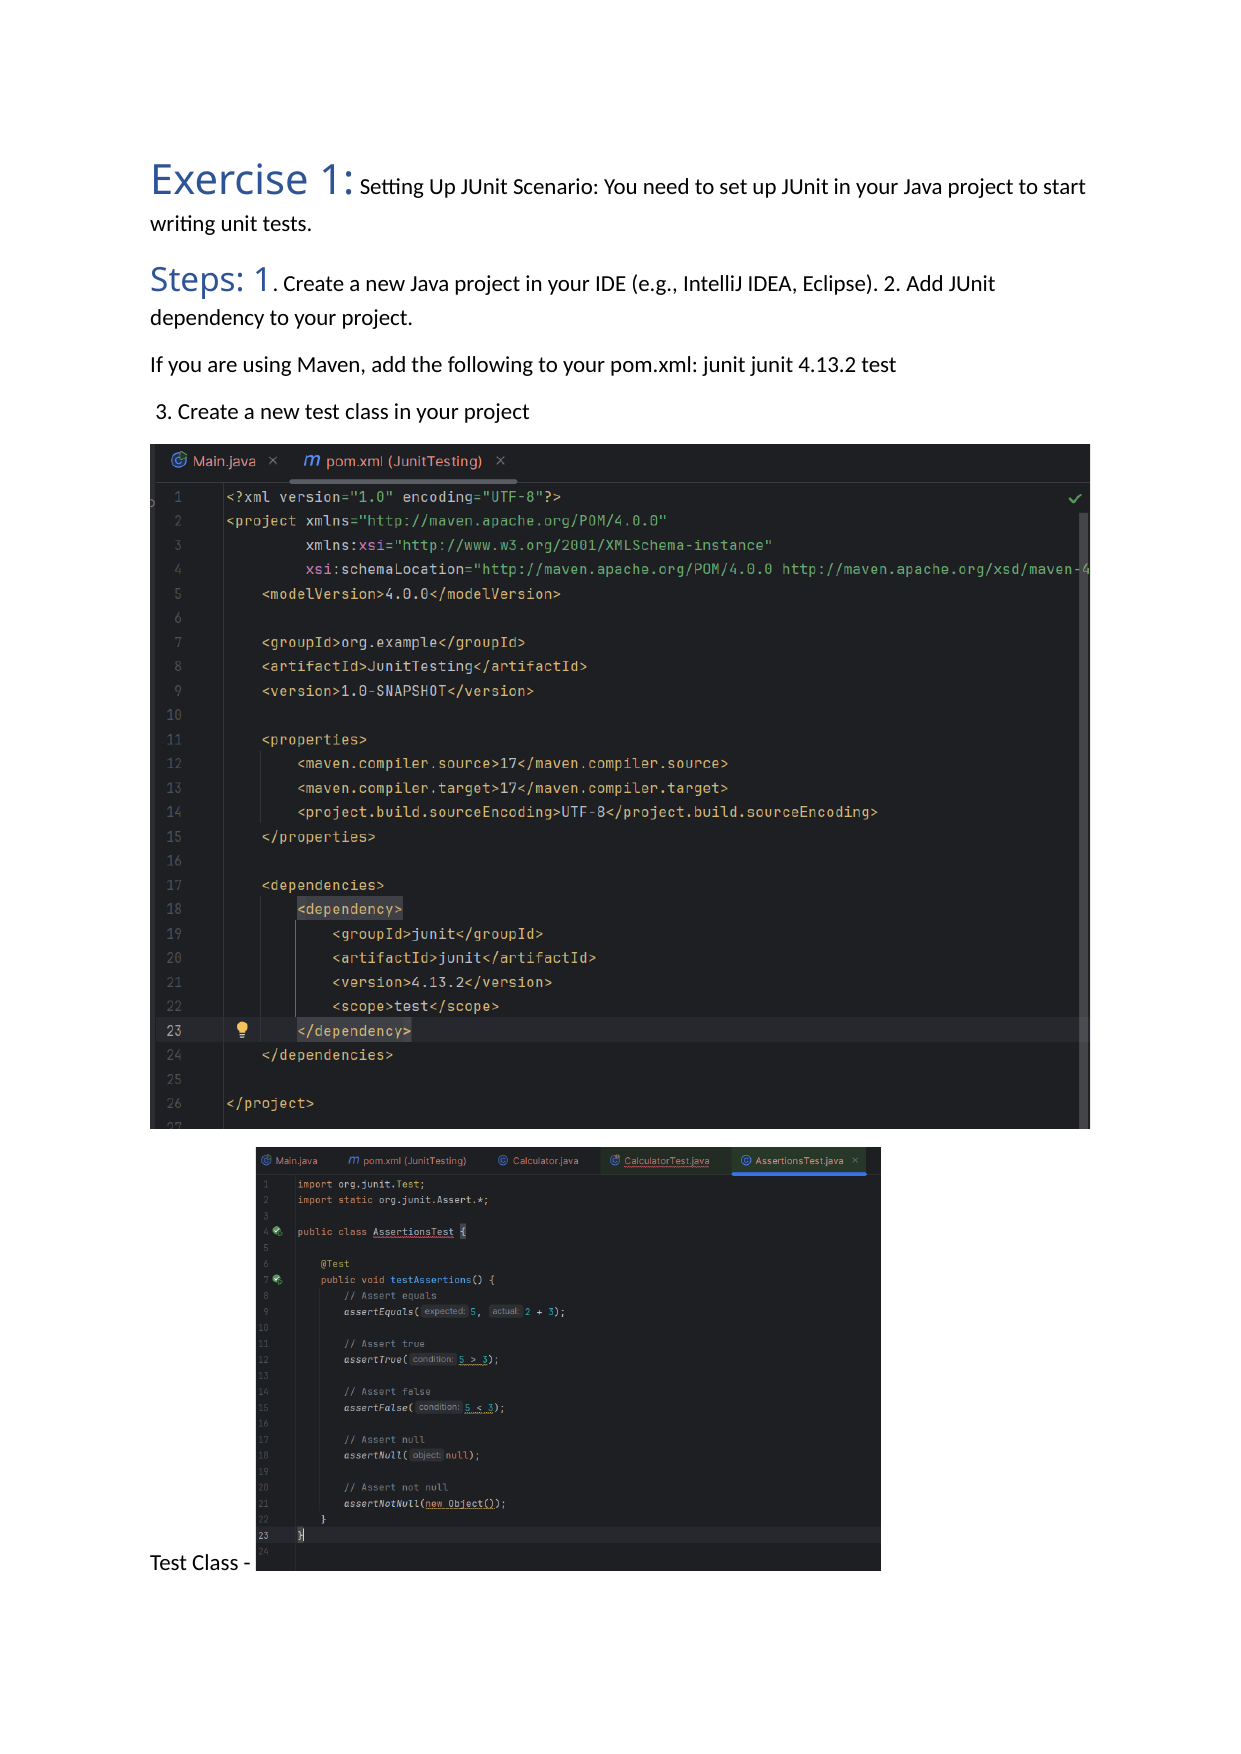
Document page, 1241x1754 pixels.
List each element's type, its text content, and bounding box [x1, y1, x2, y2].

text Exercise 1: Setting Up JUnit Scenario: You need to set up JUnit in your Java project to start writing unit tests. [150, 150, 1090, 237]
text Steps: 1. Create a new Java project in your IDE (e.g., IntelliJ IDEA, Eclipse). 2. Add JUnit dependency to your project. [150, 256, 1090, 331]
text 3. Create a new test class in your project [150, 397, 1090, 425]
picture [150, 444, 1091, 1129]
picture [255, 1147, 881, 1571]
text If you are using Maven, add the following to your pom.xml: junit junit 4.13.2 test [150, 350, 1090, 378]
